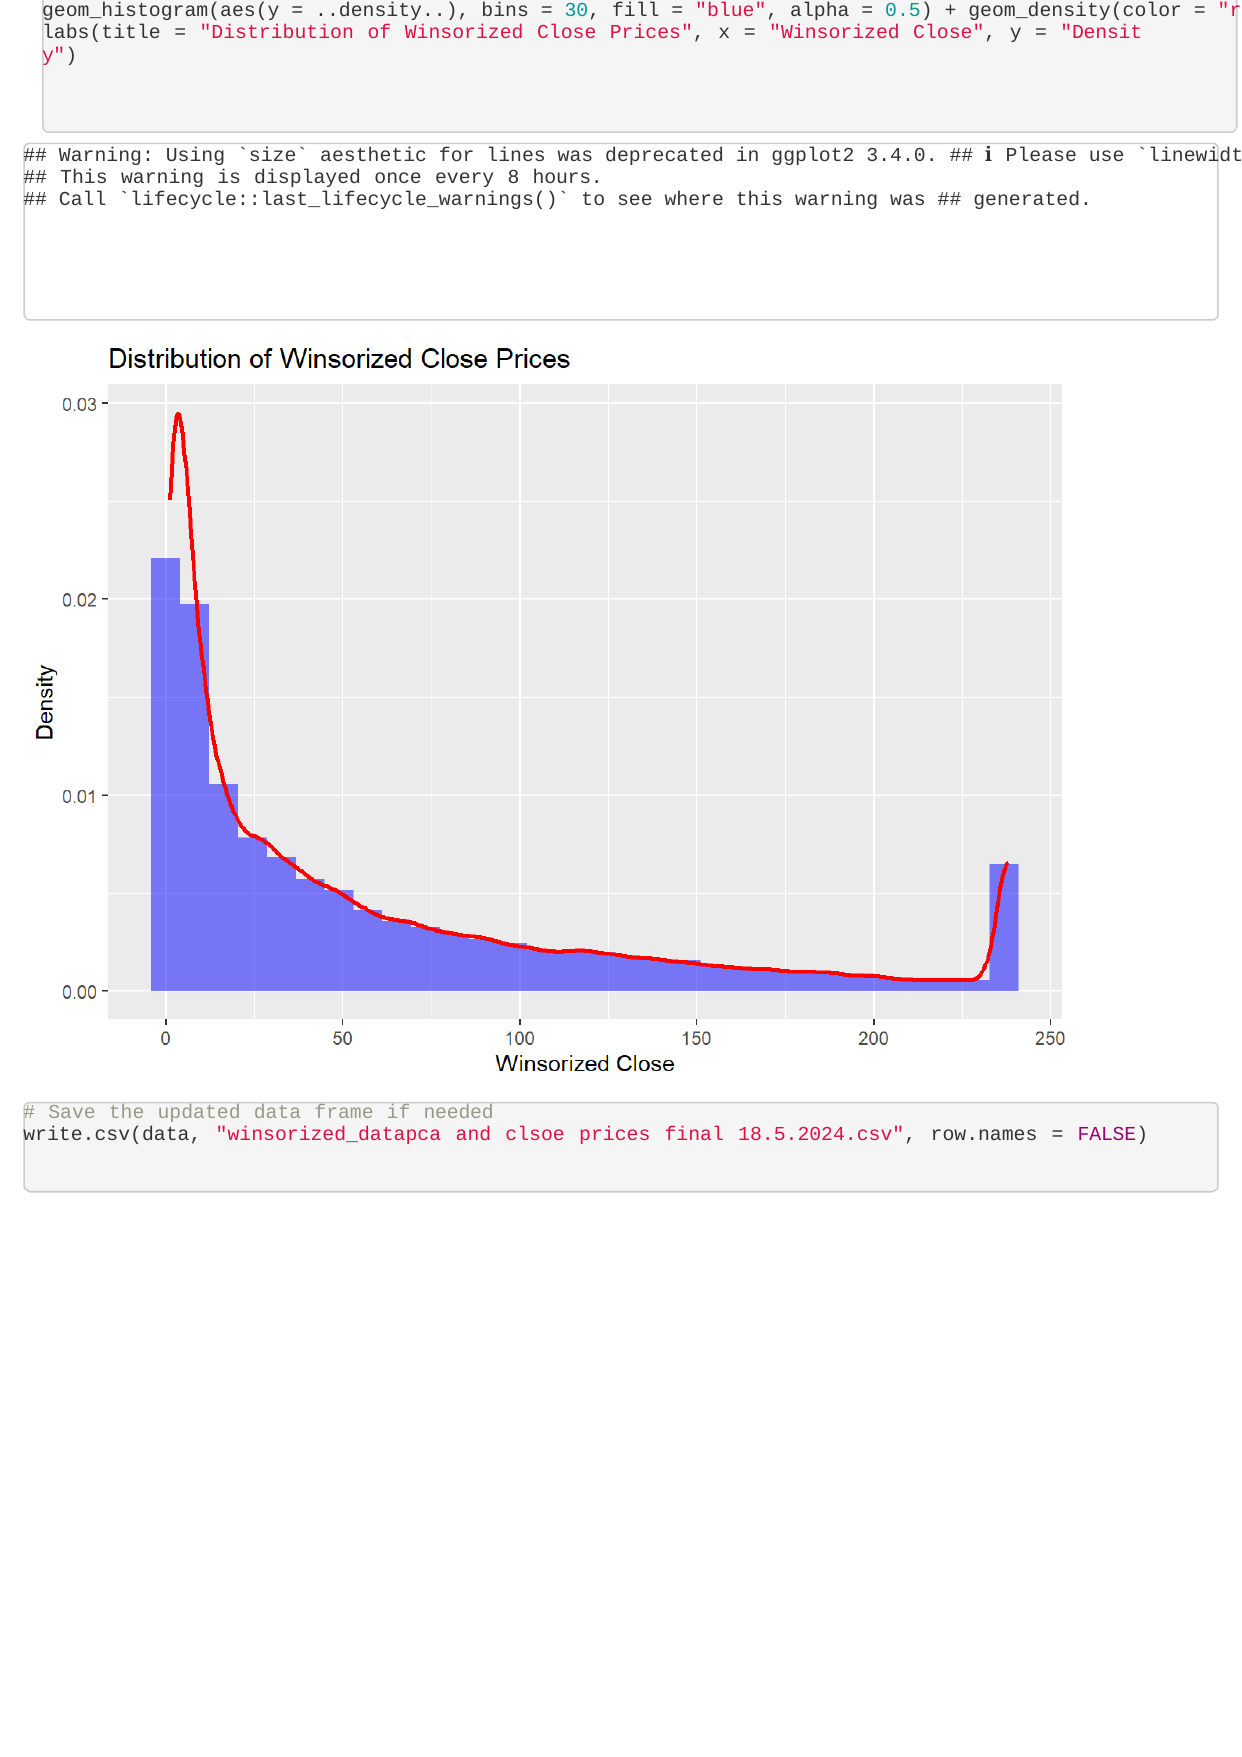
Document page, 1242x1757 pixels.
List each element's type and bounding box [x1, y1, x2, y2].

picture [35, 348, 1065, 1071]
